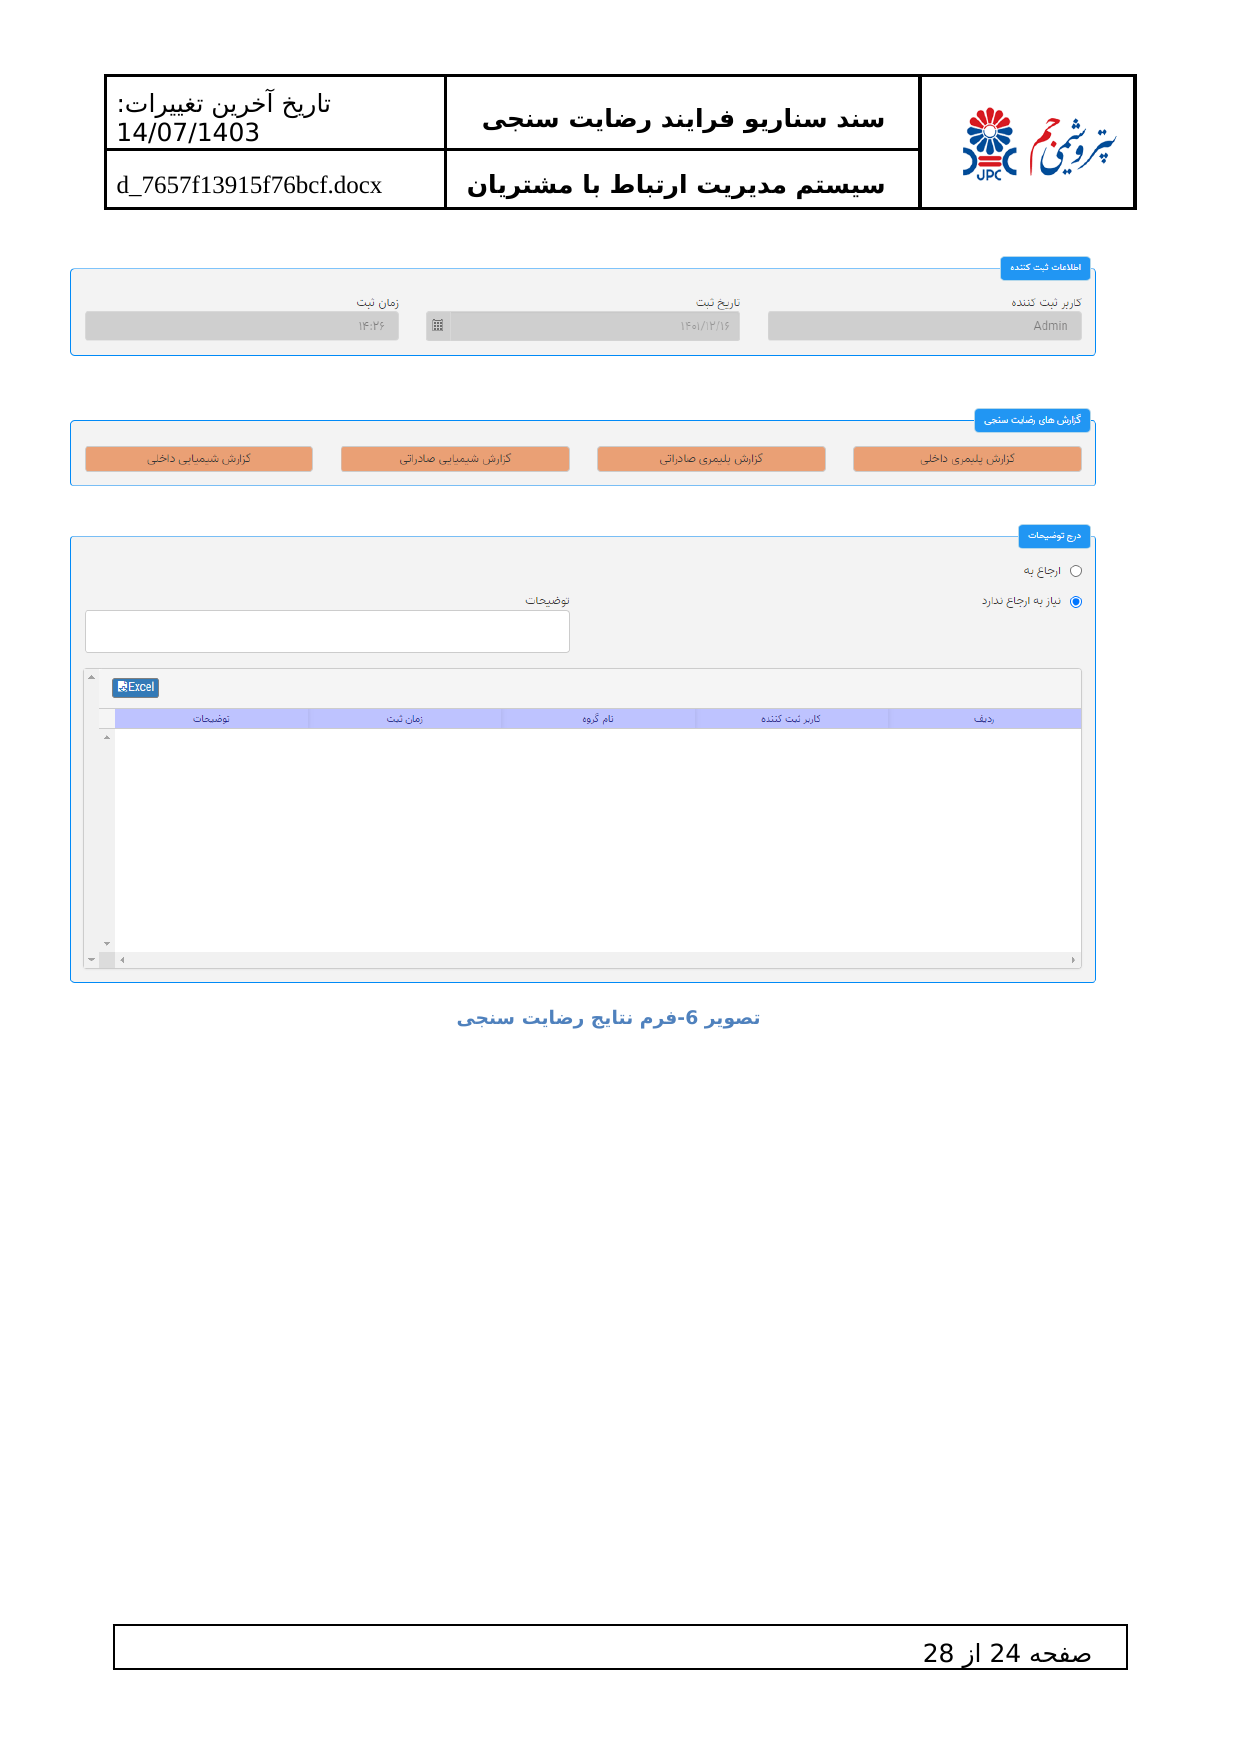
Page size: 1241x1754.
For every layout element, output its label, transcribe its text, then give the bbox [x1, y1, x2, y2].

picture [954, 113, 1124, 190]
picture [66, 262, 1105, 1005]
